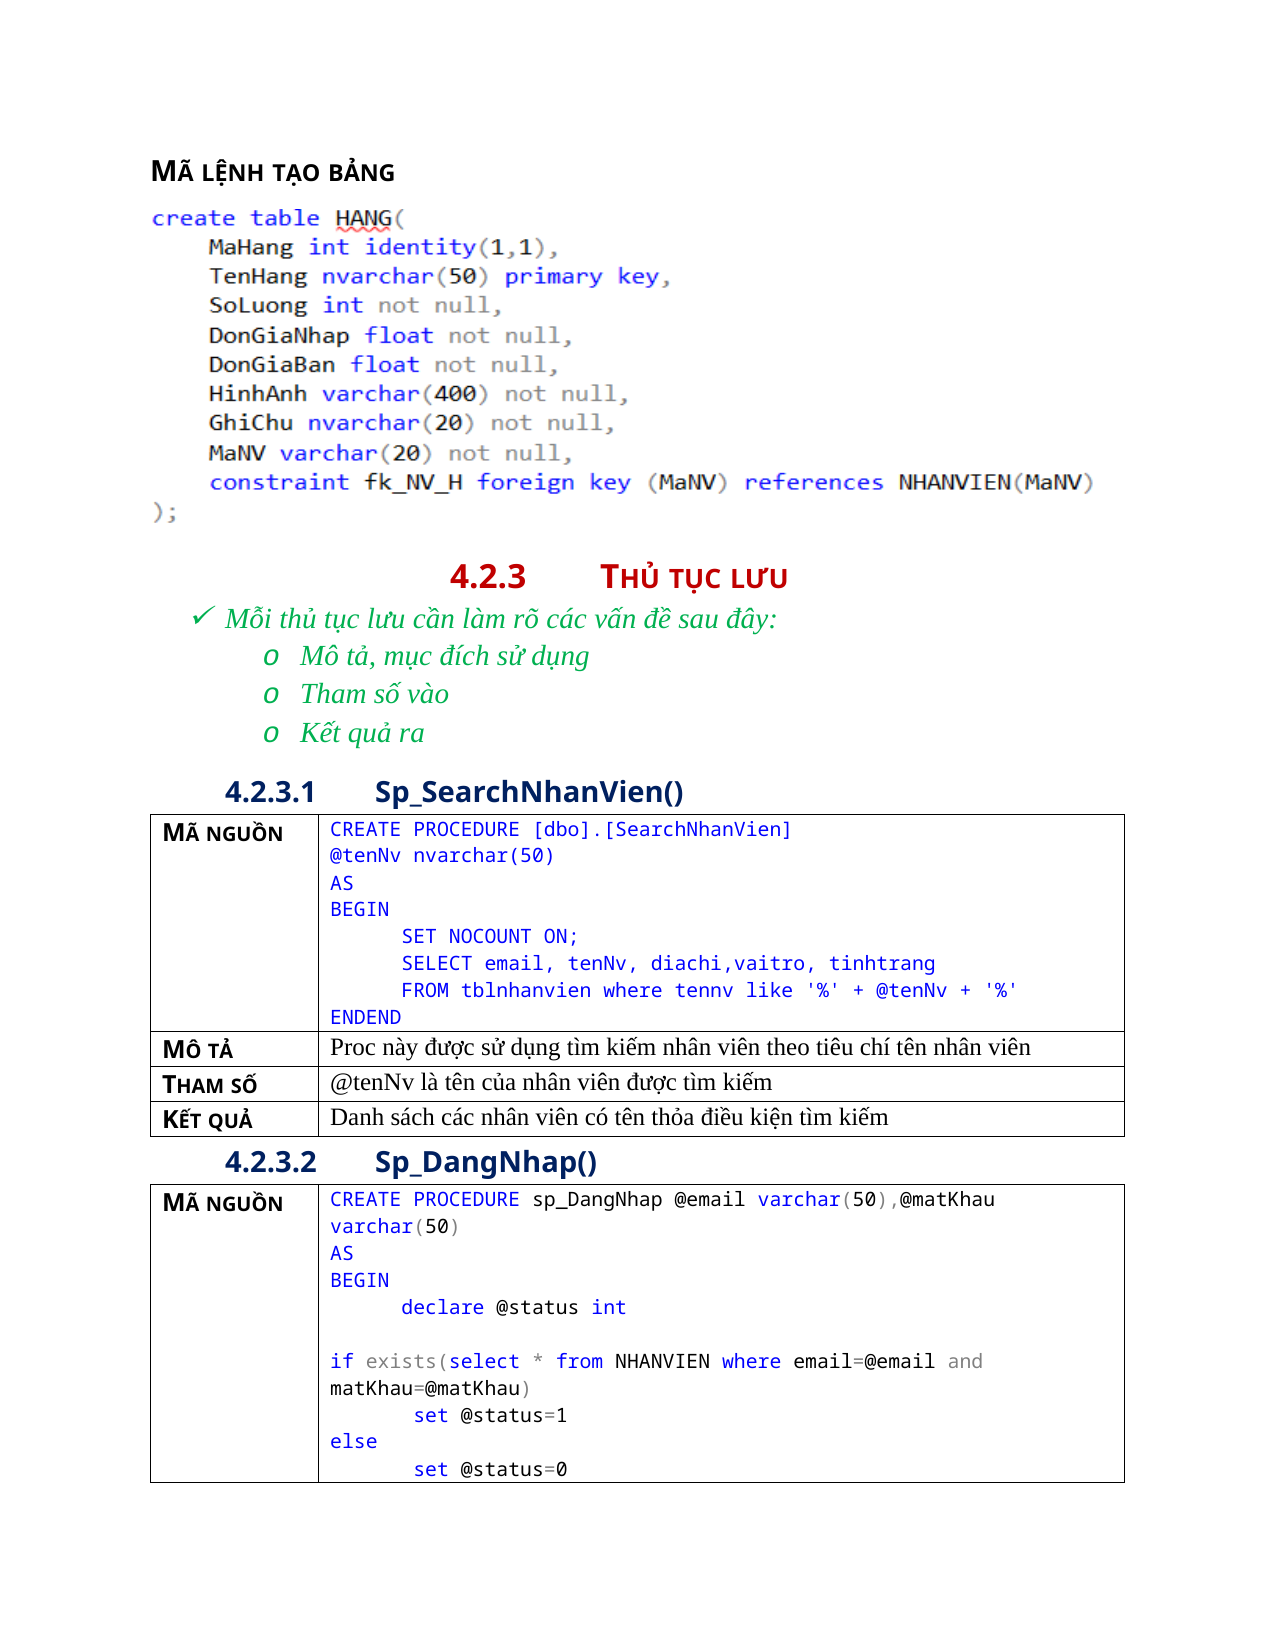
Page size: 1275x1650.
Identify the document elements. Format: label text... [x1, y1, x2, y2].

list Mô tả, mục đích sử dụng [262, 638, 1125, 674]
text Mã lệnh tạo bảng [150, 150, 1125, 190]
table_cell Proc này được sử dụng tìm kiếm nhân viên theo tiêu chí tên nhân viên [319, 1032, 1124, 1066]
table_cell Mô tả [151, 1032, 318, 1066]
subtitle Sp_SearchNhanVien() [225, 771, 1125, 811]
table_cell @tenNv là tên của nhân viên được tìm kiếm [319, 1067, 1124, 1101]
subtitle Thủ tục lưu [450, 552, 1125, 598]
table_header Mã nguồn [151, 1185, 318, 1482]
list Tham số vào [262, 677, 1125, 713]
picture [150, 209, 1110, 534]
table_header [319, 1185, 1124, 1482]
table_cell Tham số [151, 1067, 318, 1101]
list Kết quả ra [262, 715, 1125, 751]
table_cell Danh sách các nhân viên có tên thỏa điều kiện tìm kiếm [319, 1102, 1124, 1136]
table_header Mã nguồn [151, 815, 318, 1031]
table_cell Kết quả [151, 1102, 318, 1136]
table_header CREATE PROCEDURE [dbo].[SearchNhanVien] @tenNv nvarchar(50) AS BEGIN SET NOCOUNT ON; SELECT email, tenNv, diachi,vaitro, tinhtrang FROM tblnhanvien where tennv like '%' + @tenNv + '%' ENDEND [319, 815, 1124, 1031]
subtitle Sp_DangNhap() [225, 1141, 1125, 1181]
list Mỗi thủ tục lưu cần làm rõ các vấn đề sau đây: [187, 601, 1125, 635]
